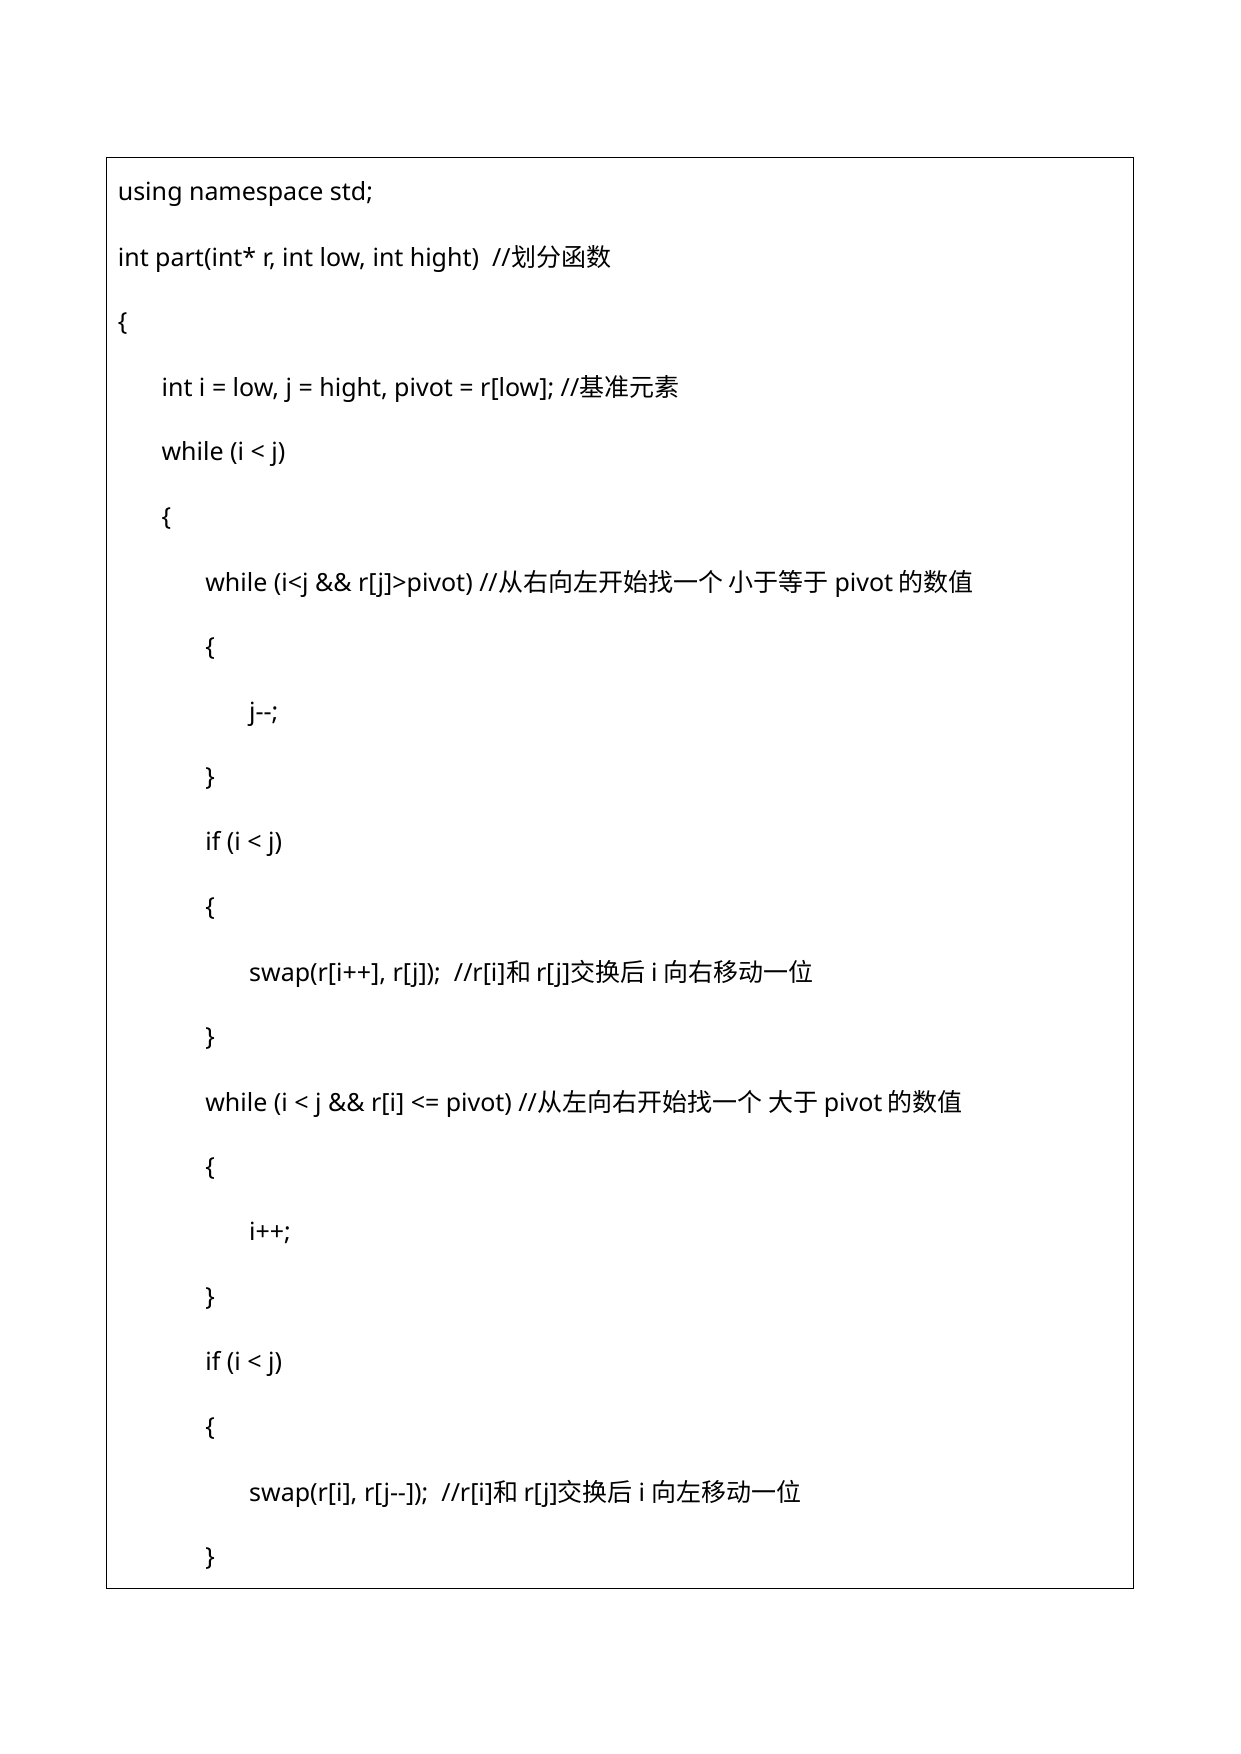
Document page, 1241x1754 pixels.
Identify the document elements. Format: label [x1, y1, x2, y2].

table_cell [107, 158, 1133, 1588]
